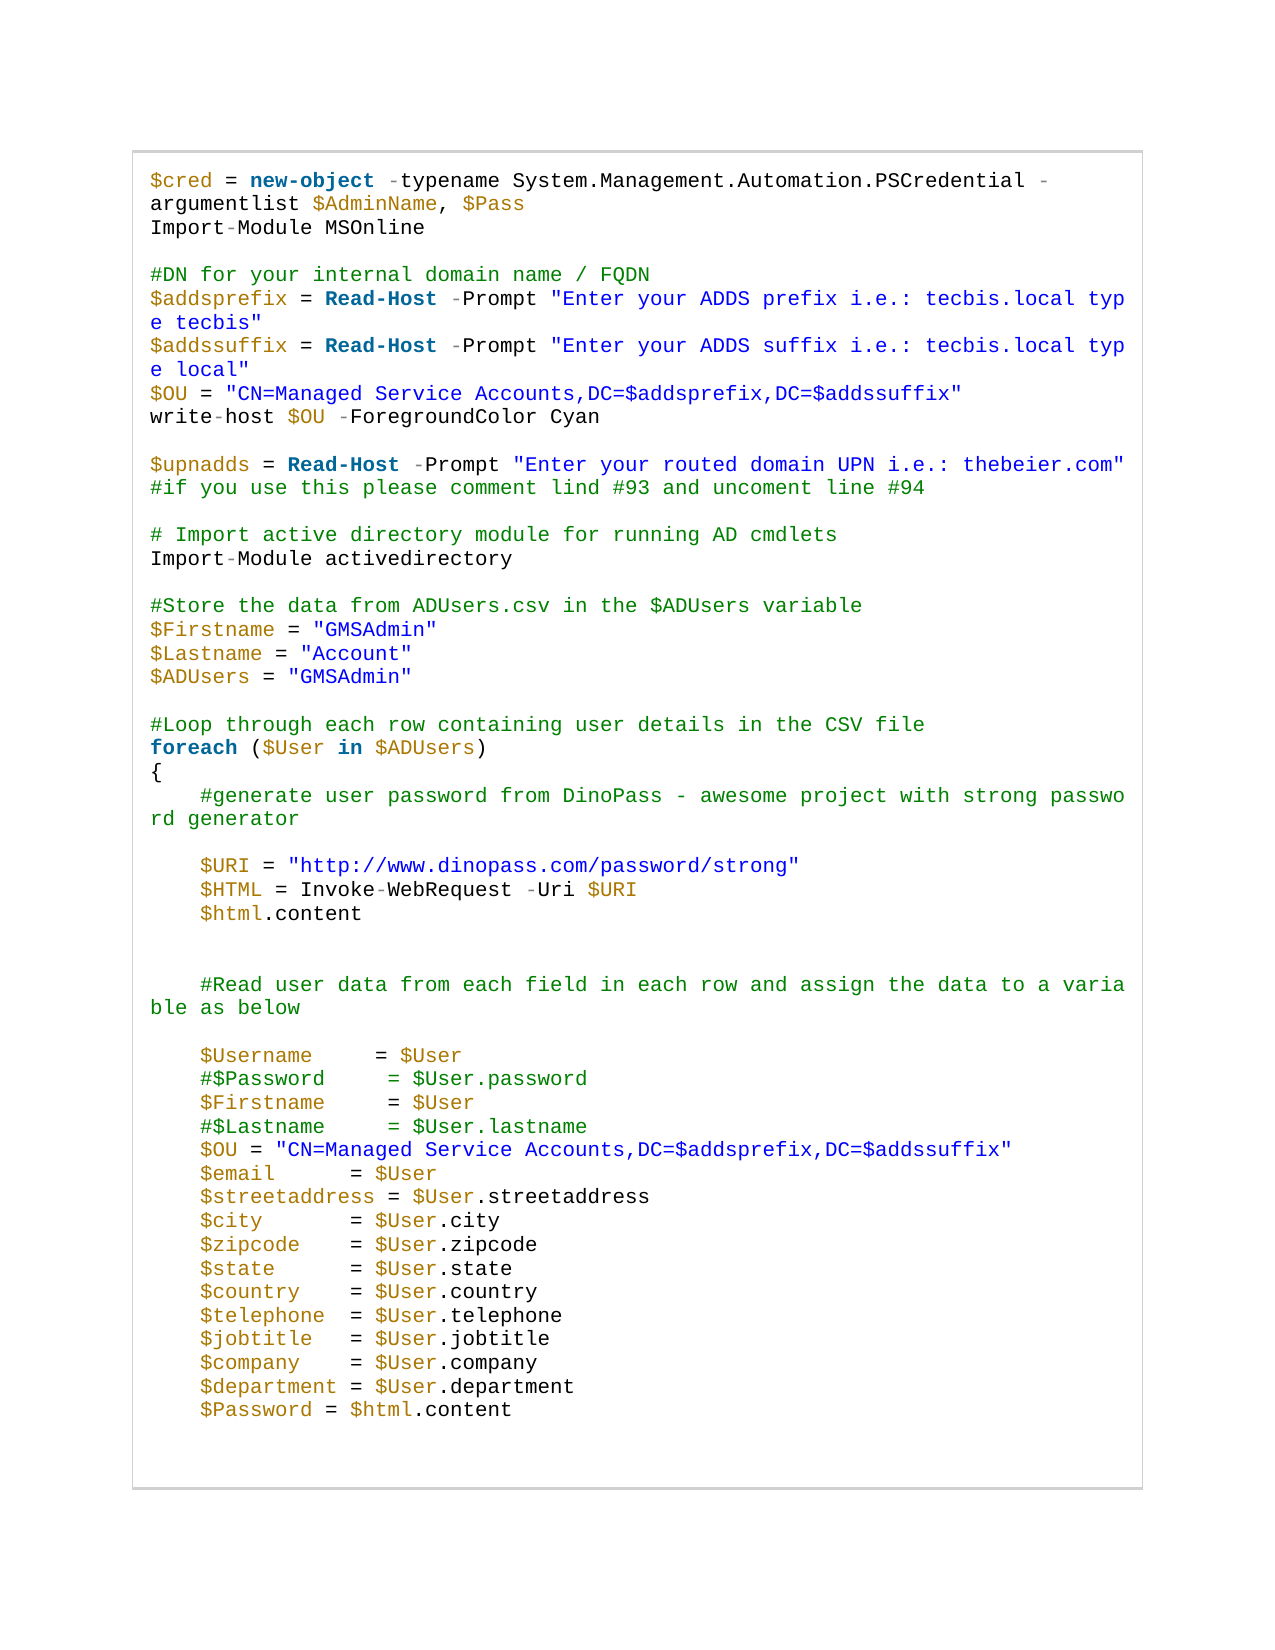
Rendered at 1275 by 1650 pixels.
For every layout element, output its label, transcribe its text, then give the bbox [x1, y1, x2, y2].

text # Import active directory module for running AD cmdlets [150, 524, 1125, 548]
text #Loop through each row containing user details in the CSV file [150, 714, 1125, 737]
text $cred = new-object -typename System.Management.Automation.PSCredential -argumentlist $AdminName, $Pass [133, 153, 1142, 217]
text #generate user password from DinoPass - awesome project with strong password generator [150, 784, 1125, 832]
text $upnadds = Read-Host -Prompt "Enter your routed domain UPN i.e.: thebeier.com" #if you use this please comment lind #93 and uncoment line #94 [150, 453, 1125, 501]
text $Username = $User [150, 1045, 1125, 1068]
text Import-Module activedirectory [150, 548, 1125, 572]
text $addsprefix = Read-Host -Prompt "Enter your ADDS prefix i.e.: tecbis.local type tecbis" [150, 288, 1125, 335]
text $OU = "CN=Managed Service Accounts,DC=$addsprefix,DC=$addssuffix" [150, 383, 1125, 406]
text #Store the data from ADUsers.csv in the $ADUsers variable [150, 595, 1125, 619]
text write-host $OU -ForegroundColor Cyan [150, 406, 1125, 430]
text #$Password = $User.password [150, 1068, 1125, 1092]
text $addssuffix = Read-Host -Prompt "Enter your ADDS suffix i.e.: tecbis.local type local" [150, 335, 1125, 383]
text $ADUsers = "GMSAdmin" [150, 666, 1125, 690]
text $Firstname = $User [150, 1092, 1125, 1116]
text $company = $User.company [150, 1352, 1125, 1376]
text $Firstname = "GMSAdmin" [150, 619, 1125, 643]
text #DN for your internal domain name / FQDN [150, 264, 1125, 288]
text $telephone = $User.telephone [150, 1305, 1125, 1328]
text $city = $User.city [150, 1210, 1125, 1234]
text $zipcode = $User.zipcode [150, 1234, 1125, 1257]
text #Read user data from each field in each row and assign the data to a variable as below [150, 974, 1125, 1021]
text Import-Module MSOnline [150, 217, 1125, 241]
text $HTML = Invoke-WebRequest -Uri $URI [150, 879, 1125, 903]
text $country = $User.country [150, 1281, 1125, 1305]
text $Password = $html.content [150, 1399, 1125, 1423]
text $URI = "http://www.dinopass.com/password/strong" [150, 856, 1125, 879]
text $html.content [150, 903, 1125, 926]
text $state = $User.state [150, 1257, 1125, 1281]
text #$Lastname = $User.lastname [150, 1116, 1125, 1139]
text $streetaddress = $User.streetaddress [150, 1187, 1125, 1210]
text foreach ($User in $ADUsers) [150, 737, 1125, 761]
text $OU = "CN=Managed Service Accounts,DC=$addsprefix,DC=$addssuffix" [150, 1139, 1125, 1163]
text { [150, 761, 1125, 784]
text $department = $User.department [150, 1376, 1125, 1399]
text $Lastname = "Account" [150, 643, 1125, 666]
text $email = $User [150, 1163, 1125, 1187]
text $jobtitle = $User.jobtitle [150, 1328, 1125, 1352]
